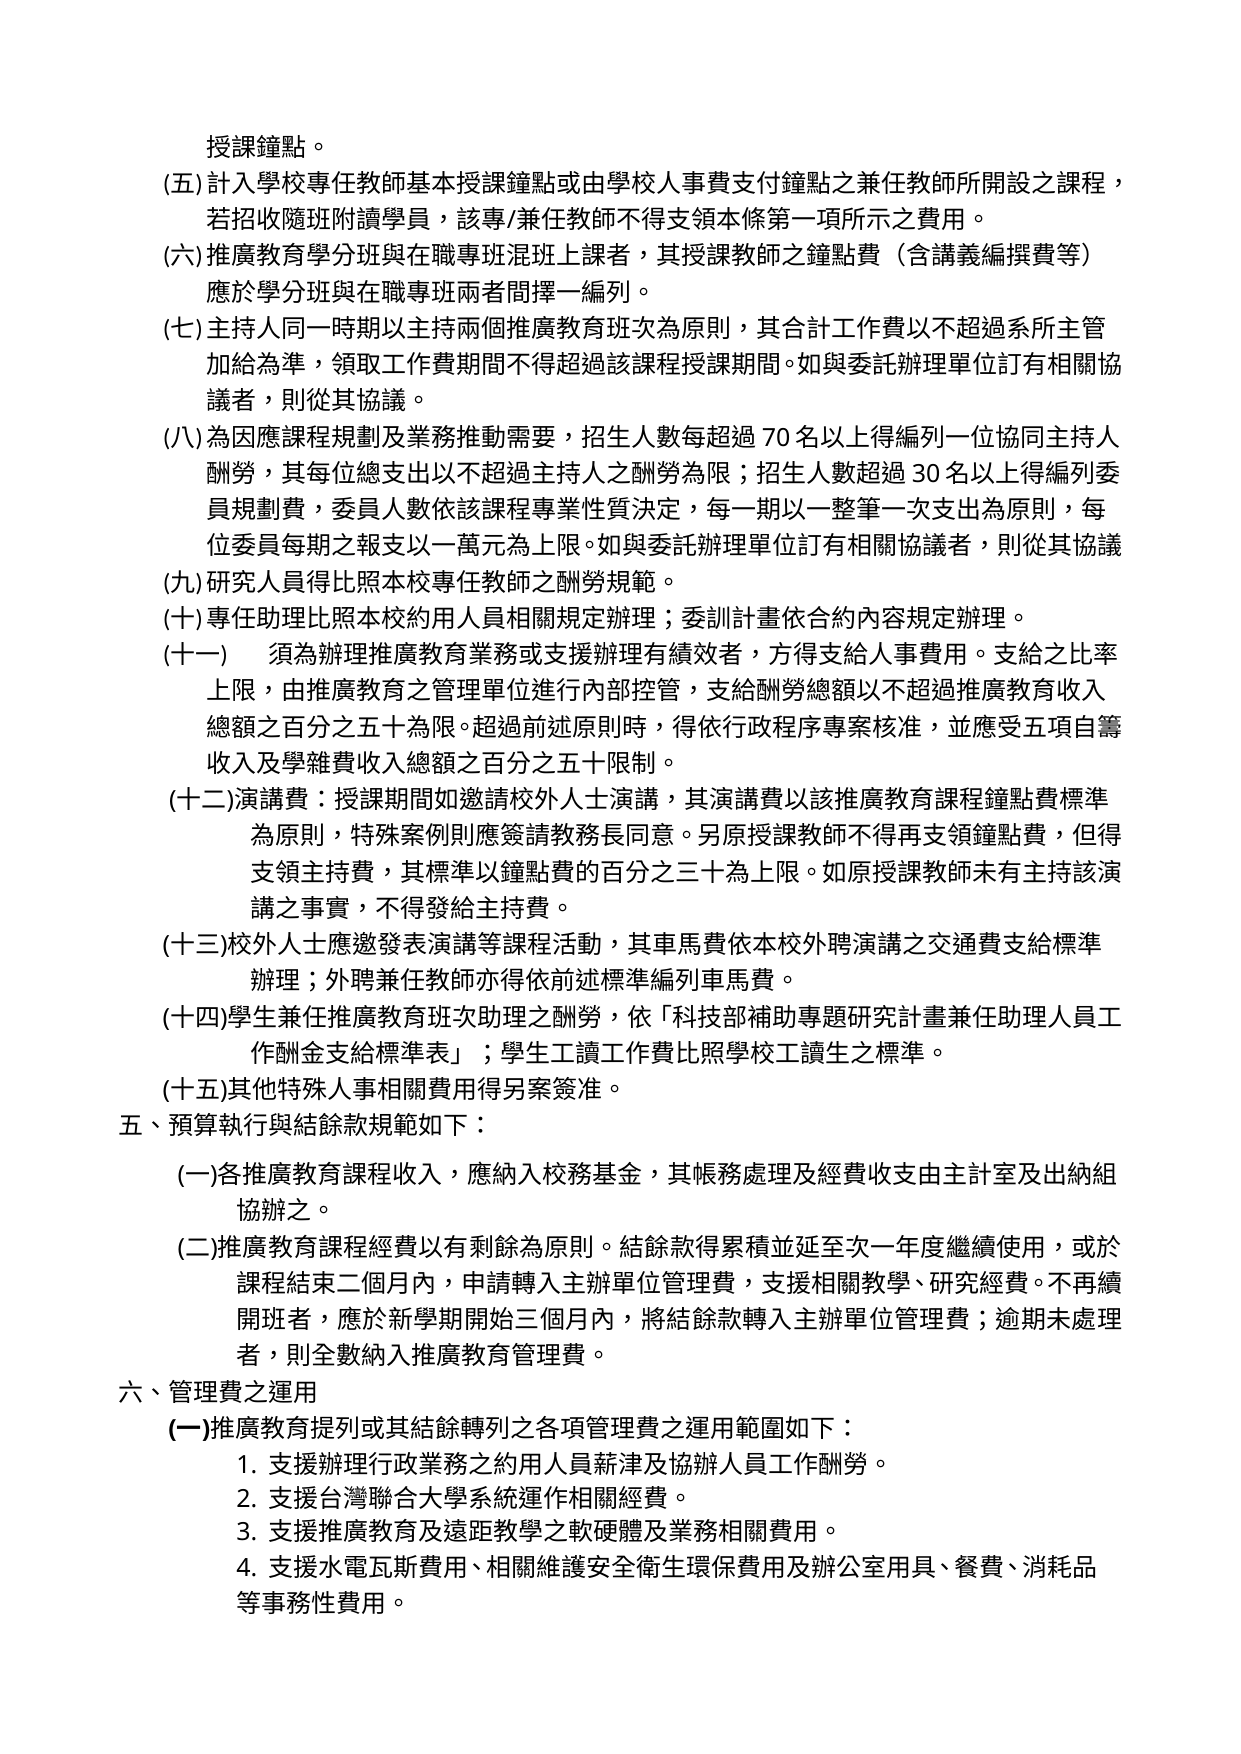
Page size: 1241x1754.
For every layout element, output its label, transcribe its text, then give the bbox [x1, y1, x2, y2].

text (一)推廣教育提列或其結餘轉列之各項管理費之運用範圍如下： [118, 1444, 1122, 1481]
text (十四)學生兼任推廣教育班次助理之酬勞，依「科技部補助專題研究計畫兼任助理人員工作酬金支給標準表」；學生工讀工作費比照學校工讀生之標準。 [162, 1033, 1122, 1106]
list 須為辦理推廣教育業務或支援辦理有績效者，方得支給人事費用。支給之比率上限，由推廣教育之管理單位進行內部控管，支給酬勞總額以不超過推廣教育收入總額之百分之五十為限。超過前述原則時，得依行政程序專案核准，並應受五項自籌收入及學雜費收入總額之百分之五十限制。 [163, 671, 1122, 816]
list 主持人同一時期以主持兩個推廣教育班次為原則，其合計工作費以不超過系所主管加給為準，領取工作費期間不得超過該課程授課期間。如與委託辦理單位訂有相關協議者，則從其協議。 [163, 308, 1122, 417]
list 研究人員得比照本校專任教師之酬勞規範。 [163, 598, 1122, 634]
list 為因應課程規劃及業務推動需要，招生人數每超過70名以上得編列一位協同主持人酬勞，其每位總支出以不超過主持人之酬勞為限；招生人數超過30名以上得編列委員規劃費，委員人數依該課程專業性質決定，每一期以一整筆一次支出為原則，每位委員每期之報支以一萬元為上限。如與委託辦理單位訂有相關協議者，則從其協議。 [163, 417, 1122, 598]
text 六、管理費之運用 [118, 1408, 1122, 1444]
list 擔任推廣教育學分班課程授課教師，若不支領鐘點費，其授課時數可計入該教師之授課鐘點。 [163, 127, 1122, 163]
text (一)各推廣教育課程收入，應納入校務基金，其帳務處理及經費收支由主計室及出納組協辦之。 [177, 1191, 1122, 1263]
list 支援水電瓦斯費用、相關維護安全衛生環保費用及辦公室用具、餐費、消耗品等事務性費用。 [236, 1584, 1097, 1620]
list 推廣教育學分班與在職專班混班上課者，其授課教師之鐘點費（含講義編撰費等）應於學分班與在職專班兩者間擇一編列。 [163, 236, 1122, 308]
text (二)推廣教育課程經費以有剩餘為原則。結餘款得累積並延至次一年度繼續使用，或於課程結束二個月內，申請轉入主辦單位管理費，支援相關教學、研究經費。不再續開班者，應於新學期開始三個月內，將結餘款轉入主辦單位管理費；逾期未處理者，則全數納入推廣教育管理費。 [177, 1263, 1122, 1408]
list 支援辦理行政業務之約用人員薪津及協辦人員工作酬勞。 [236, 1481, 1131, 1517]
text 五、預算執行與結餘款規範如下： [118, 1142, 1122, 1178]
list 專任助理比照本校約用人員相關規定辦理；委訓計畫依合約內容規定辦理。 [163, 634, 1122, 671]
list 支援推廣教育及遠距教學之軟硬體及業務相關費用。 [236, 1550, 1131, 1584]
text (十五)其他特殊人事相關費用得另案簽准。 [162, 1106, 1122, 1142]
list 支援台灣聯合大學系統運作相關經費。 [236, 1517, 1131, 1550]
list 計入學校專任教師基本授課鐘點或由學校人事費支付鐘點之兼任教師所開設之課程，若招收隨班附讀學員，該專/兼任教師不得支領本條第一項所示之費用。 [163, 163, 1122, 236]
text (十二)演講費：授課期間如邀請校外人士演講，其演講費以該推廣教育課程鐘點費標準為原則，特殊案例則應簽請教務長同意。另原授課教師不得再支領鐘點費，但得支領主持費，其標準以鐘點費的百分之三十為上限。如原授課教師未有主持該演講之事實，不得發給主持費。 [162, 816, 1122, 961]
text (十三)校外人士應邀發表演講等課程活動，其車馬費依本校外聘演講之交通費支給標準辦理；外聘兼任教師亦得依前述標準編列車馬費。 [162, 961, 1122, 1033]
